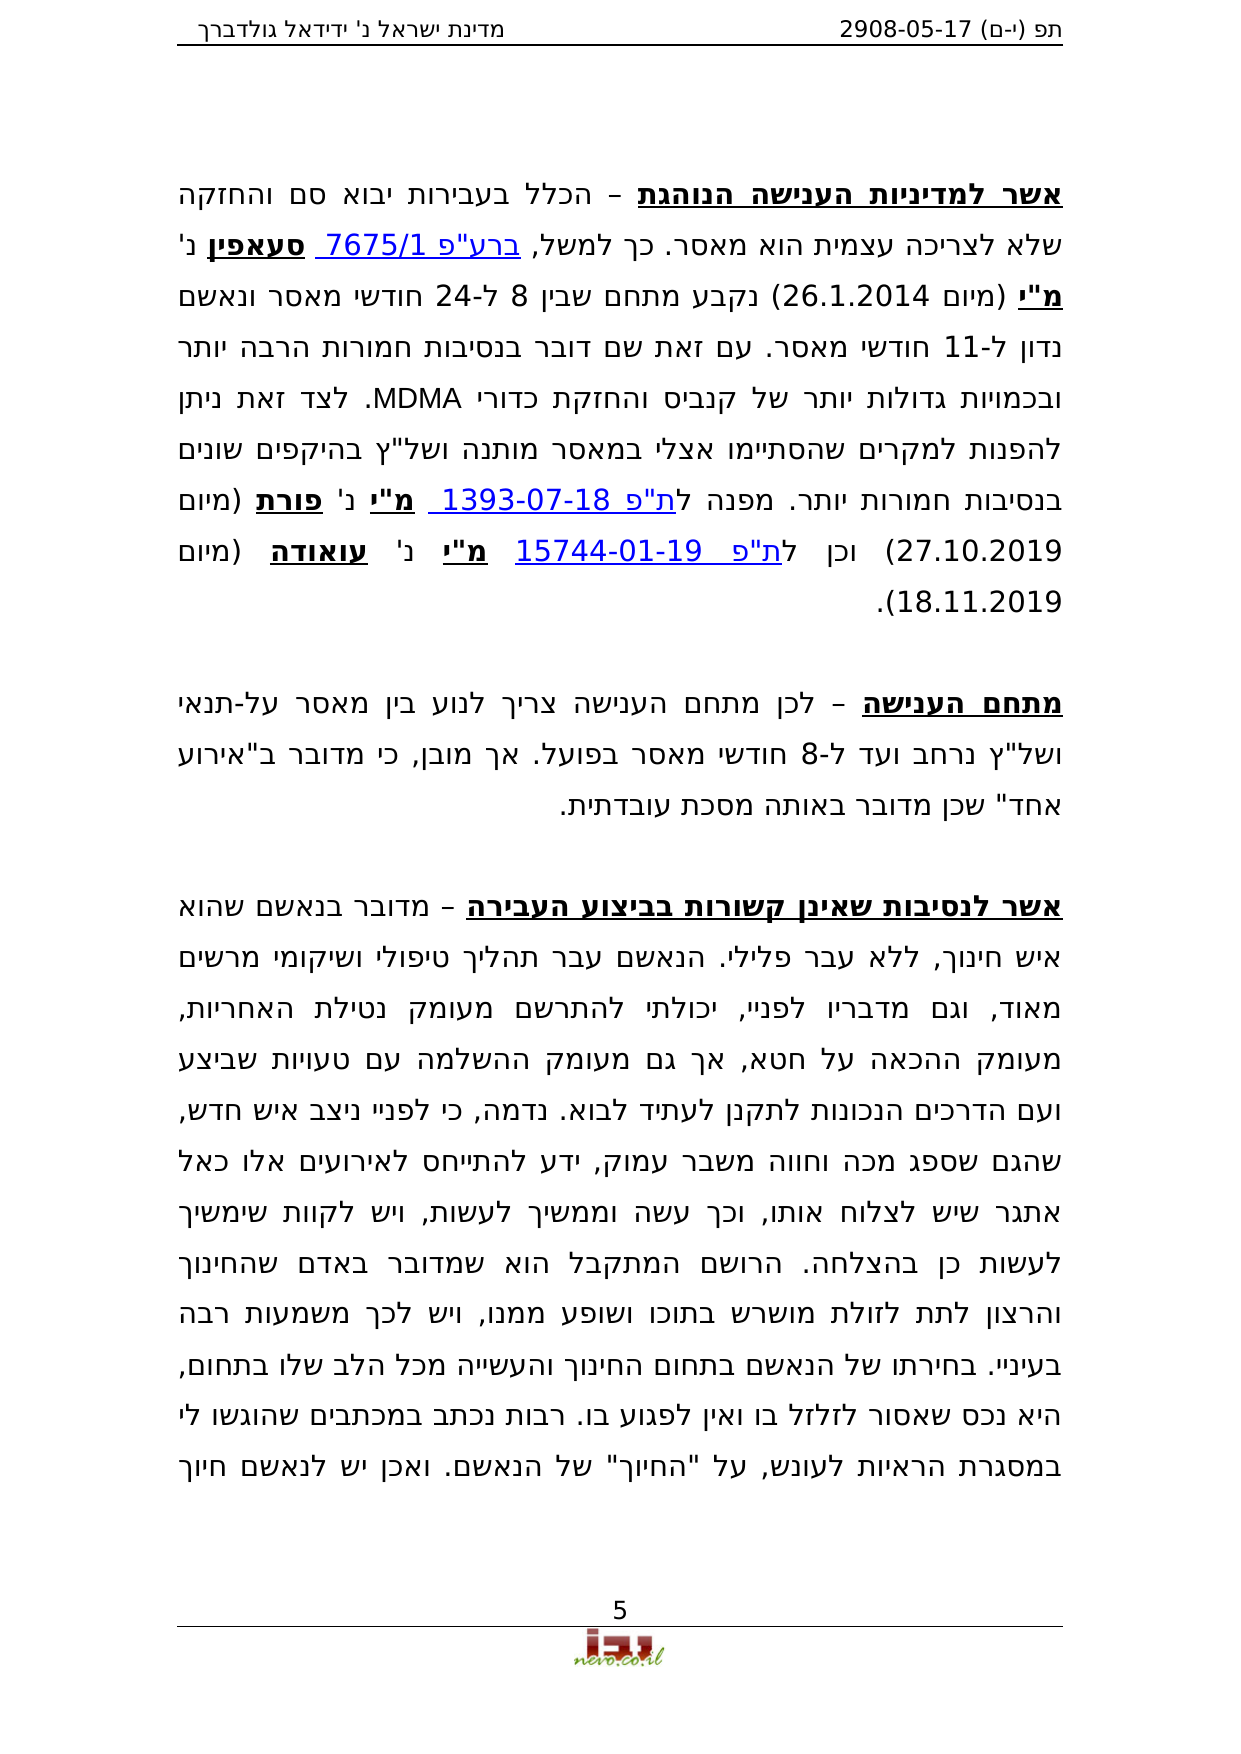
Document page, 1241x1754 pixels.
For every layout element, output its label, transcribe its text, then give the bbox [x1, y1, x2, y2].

text אשר למדיניות הענישה הנוהגת – הכלל בעבירות יבוא סם והחזקה שלא לצריכה עצמית הוא מאסר. כך למשל, ברע"פ 7675/1 סעאפין נ' מ"י (מיום 26.1.2014) נקבע מתחם שבין 8 ל-24 חודשי מאסר ונאשם נדון ל-11 חודשי מאסר. עם זאת שם דובר בנסיבות חמורות הרבה יותר ובכמויות גדולות יותר של קנביס והחזקת כדורי MDMA. לצד זאת ניתן להפנות למקרים שהסתיימו אצלי במאסר מותנה ושל"ץ בהיקפים שונים בנסיבות חמורות יותר. מפנה לת"פ 1393-07-18 מ"י נ' פורת (מיום 27.10.2019) וכן לת"פ 15744-01-19 מ"י נ' עואודה (מיום 18.11.2019). [177, 177, 1063, 619]
text מתחם הענישה – לכן מתחם הענישה צריך לנוע בין מאסר על-תנאי ושל"ץ נרחב ועד ל-8 חודשי מאסר בפועל. אך מובן, כי מדובר ב"אירוע אחד" שכן מדובר באותה מסכת עובדתית. [177, 686, 1063, 822]
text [177, 889, 1063, 1484]
picture [574, 1628, 666, 1667]
